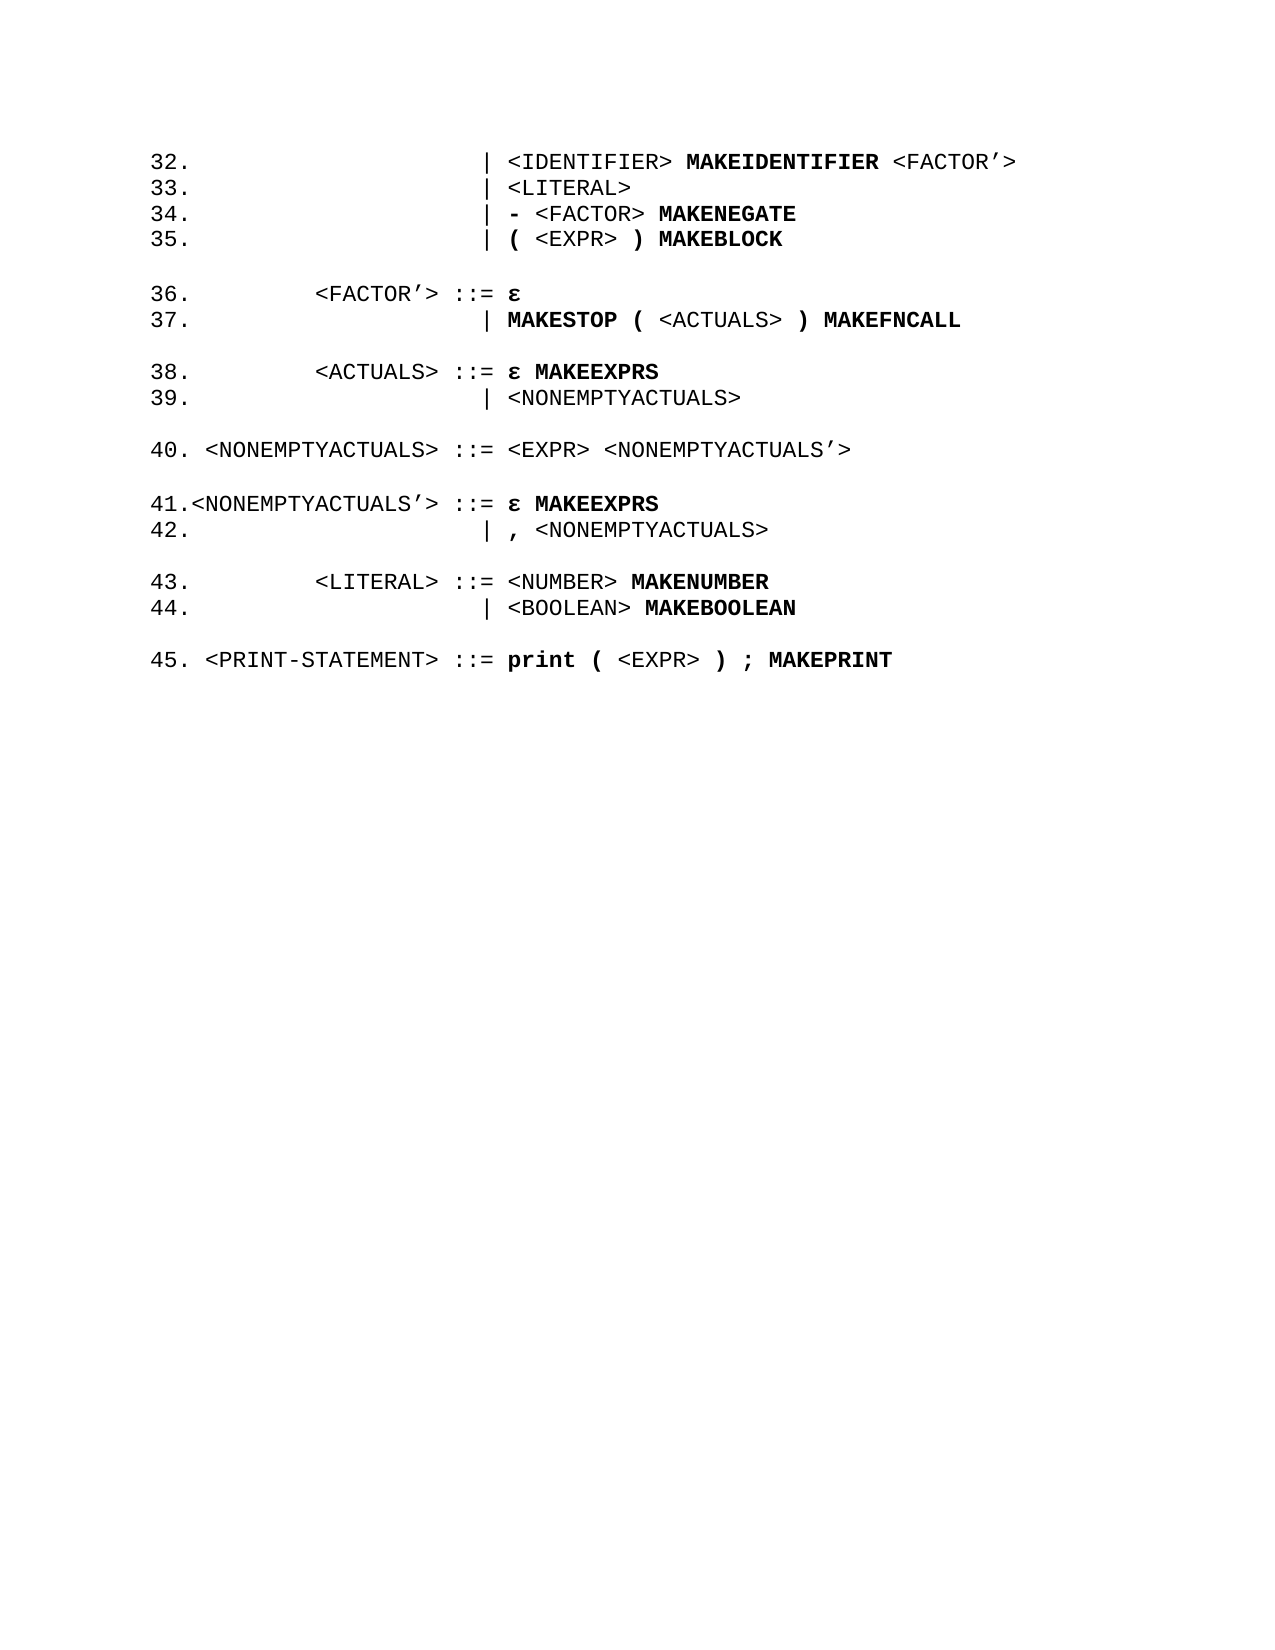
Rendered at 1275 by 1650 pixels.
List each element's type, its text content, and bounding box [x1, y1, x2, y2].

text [150, 150, 1125, 254]
text 36. <FACTOR’> ::= ε 37. | MAKESTOP ( <ACTUALS> ) MAKEFNCALL 38. <ACTUALS> ::= ε MAKEEXPRS 39. | <NONEMPTYACTUALS> 40. <NONEMPTYACTUALS> ::= <EXPR> <NONEMPTYACTUALS’> [150, 282, 1125, 464]
text 41.<NONEMPTYACTUALS’> ::= ε MAKEEXPRS [150, 493, 1125, 519]
text 42. | , <NONEMPTYACTUALS> 43. <LITERAL> ::= <NUMBER> MAKENUMBER 44. | <BOOLEAN> MAKEBOOLEAN 45. <PRINT-STATEMENT> ::= print ( <EXPR> ) ; MAKEPRINT [150, 519, 1125, 728]
